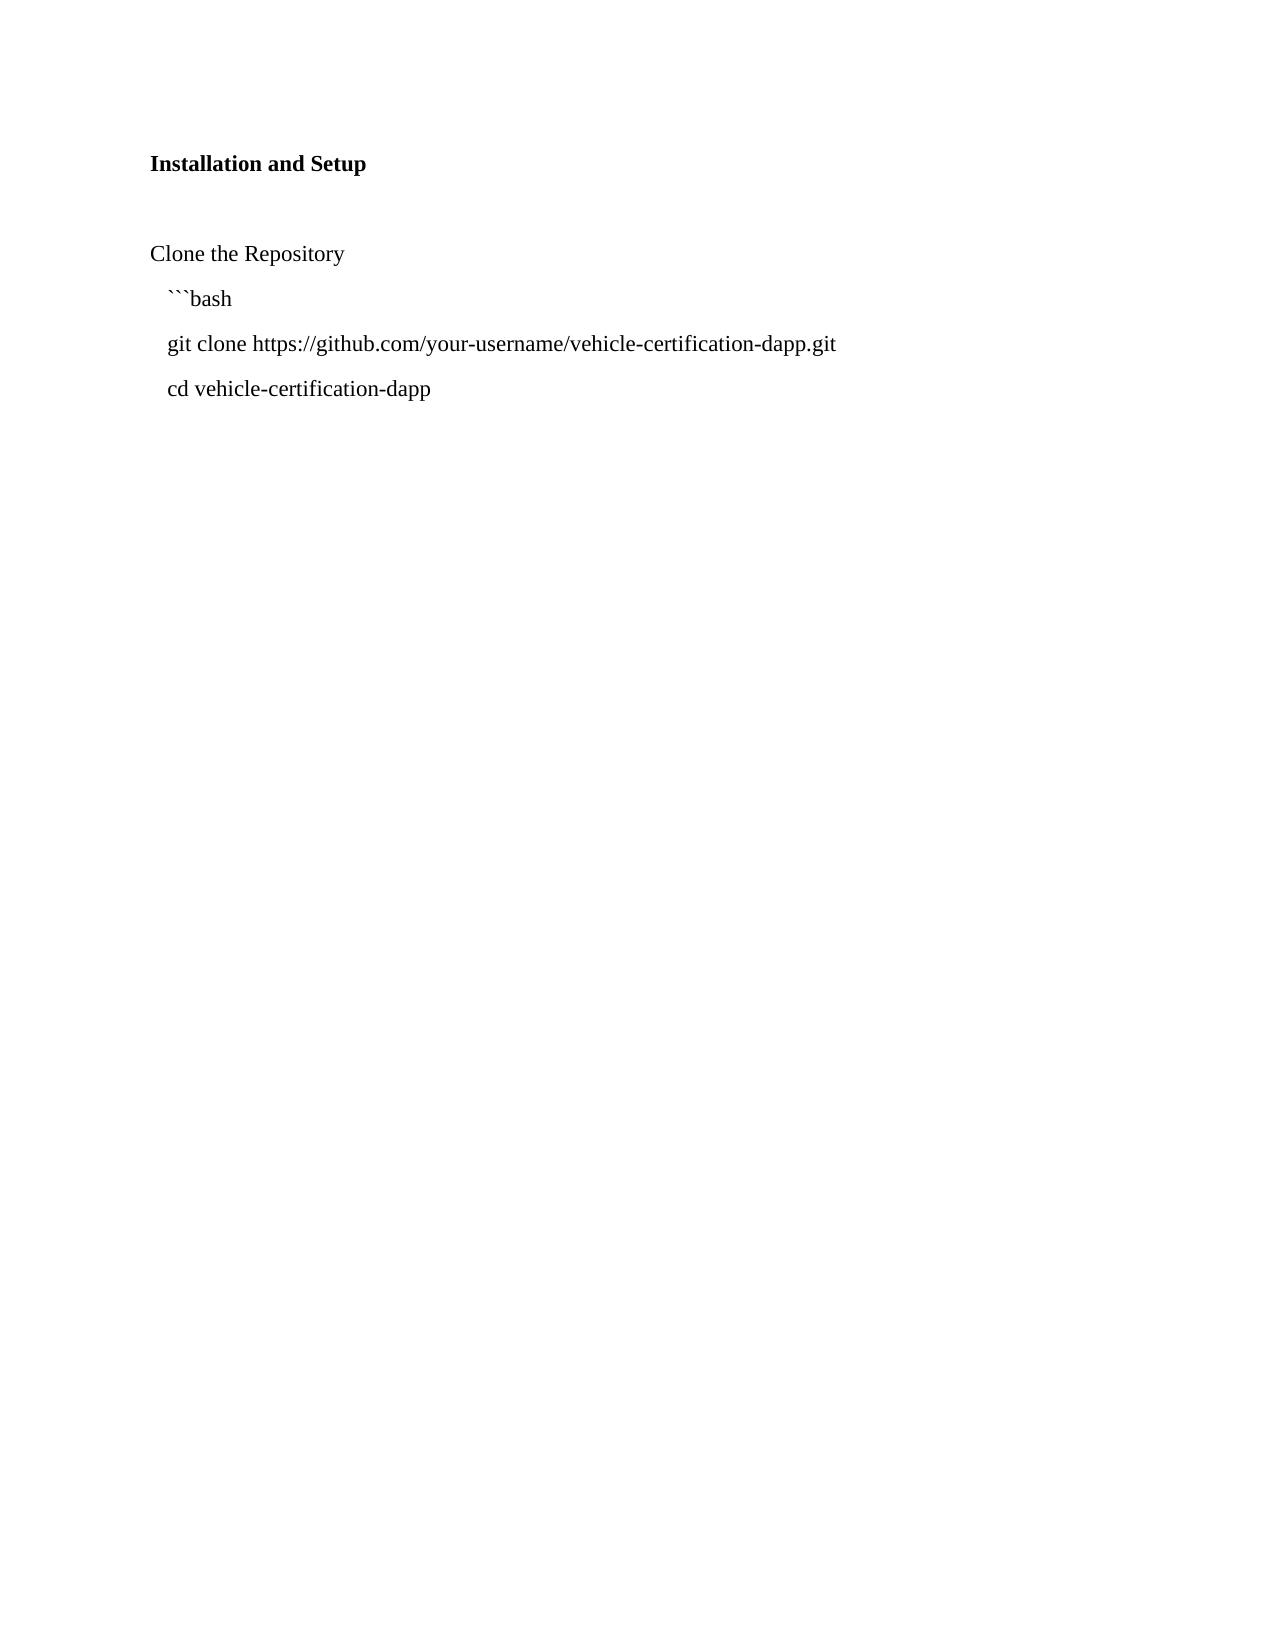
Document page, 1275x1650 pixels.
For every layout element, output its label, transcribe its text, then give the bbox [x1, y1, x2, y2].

text ```bash [150, 285, 1125, 312]
text Installation and Setup [150, 150, 1125, 176]
text Clone the Repository [150, 240, 1125, 267]
text git clone https://github.com/your-username/vehicle-certification-dapp.git [150, 330, 1125, 357]
text cd vehicle-certification-dapp [150, 376, 1125, 402]
